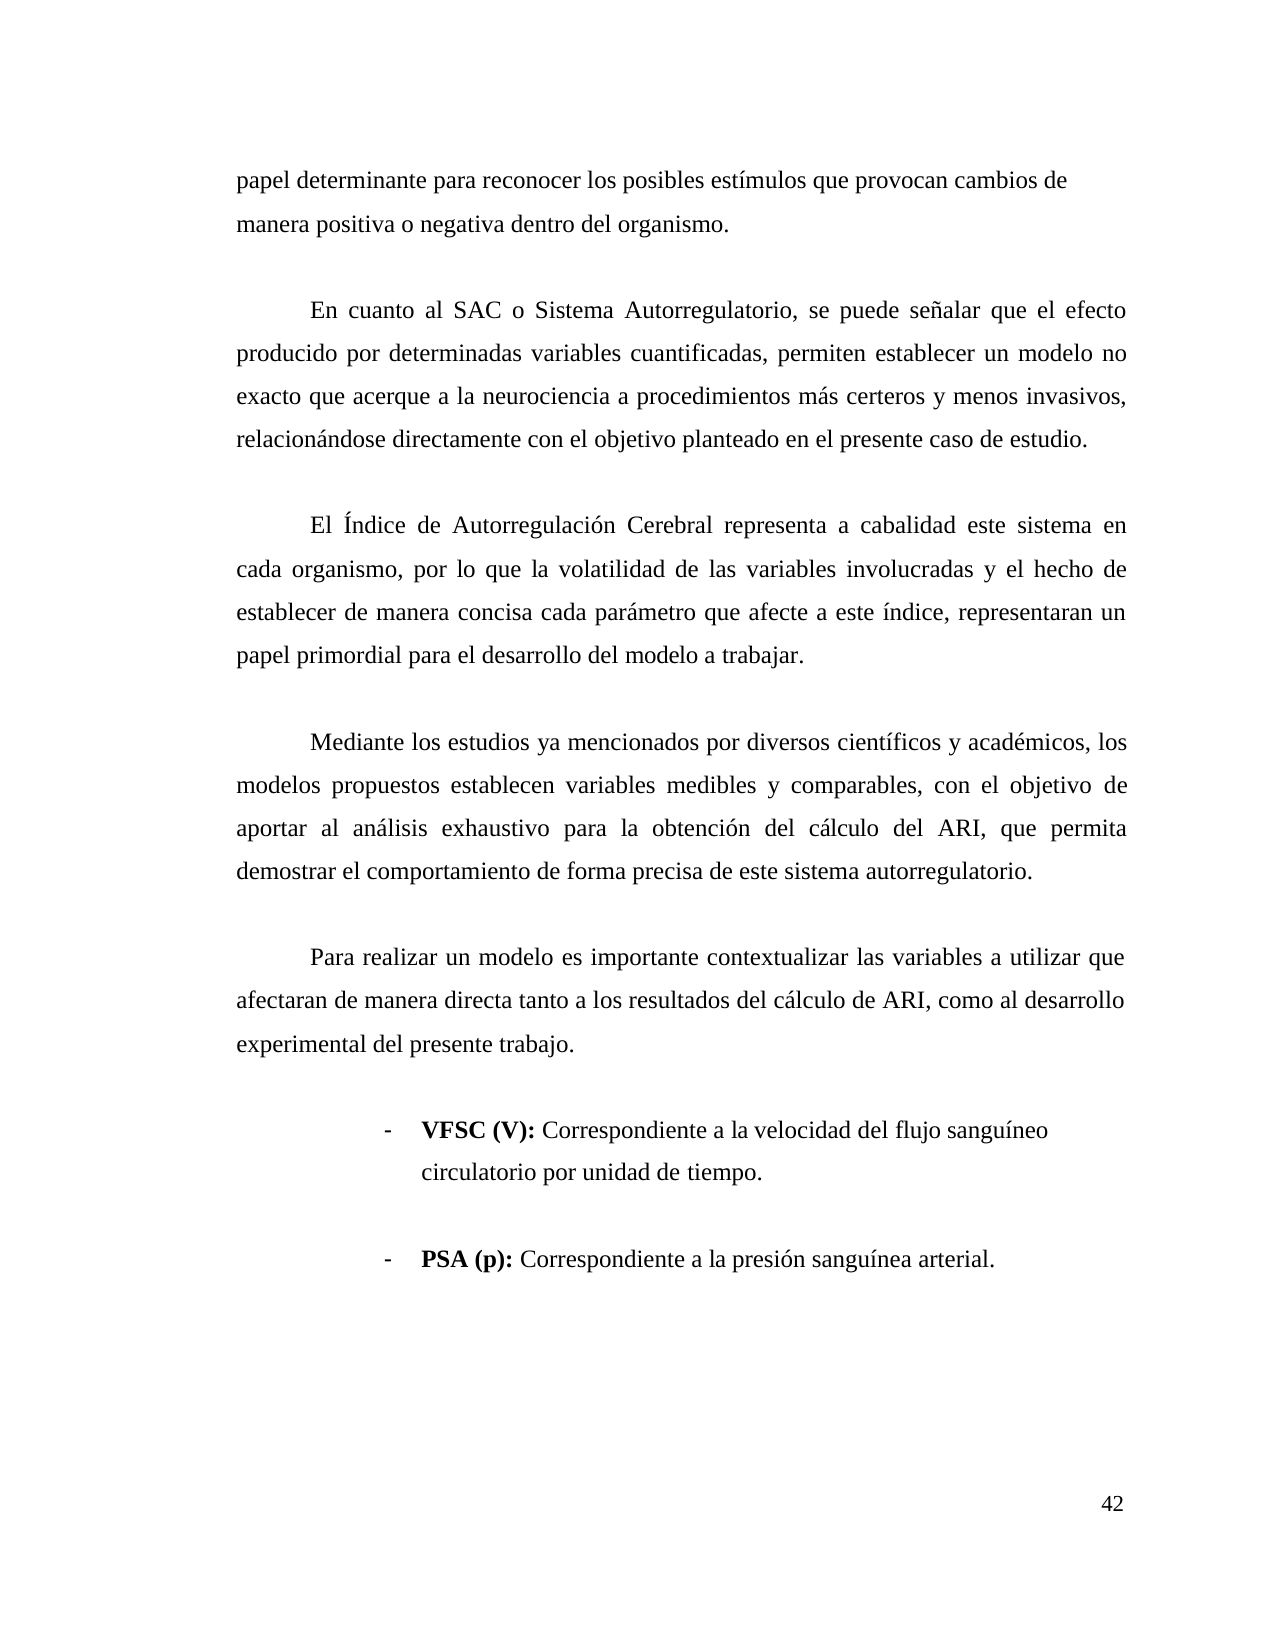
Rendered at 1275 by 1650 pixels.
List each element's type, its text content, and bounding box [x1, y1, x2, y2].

text El Índice de Autorregulación Cerebral representa a cabalidad este sistema en cada organismo, por lo que la volatilidad de las variables involucradas y el hecho de establecer de manera concisa cada parámetro que afecte a este índice, representaran un papel primordial para el desarrollo del modelo a trabajar. [236, 511, 1127, 669]
text papel determinante para reconocer los posibles estímulos que provocan cambios de manera positiva o negativa dentro del organismo. [236, 166, 1127, 238]
list VFSC (V): Correspondiente a la velocidad del flujo sanguíneo circulatorio por unidad de tiempo. [384, 1115, 1126, 1186]
text Mediante los estudios ya mencionados por diversos científicos y académicos, los modelos propuestos establecen variables medibles y comparables, con el objetivo de aportar al análisis exhaustivo para la obtención del cálculo del ARI, que permita demostrar el comportamiento de forma precisa de este sistema autorregulatorio. [236, 727, 1128, 885]
text En cuanto al SAC o Sistema Autorregulatorio, se puede señalar que el efecto producido por determinadas variables cuantificadas, permiten establecer un modelo no exacto que acerque a la neurociencia a procedimientos más certeros y menos invasivos, relacionándose directamente con el objetivo planteado en el presente caso de estudio. [236, 295, 1128, 453]
text Para realizar un modelo es importante contextualizar las variables a utilizar que afectaran de manera directa tanto a los resultados del cálculo de ARI, como al desarrollo experimental del presente trabajo. [236, 942, 1126, 1057]
list PSA (p): Correspondiente a la presión sanguínea arterial. [384, 1244, 1175, 1273]
